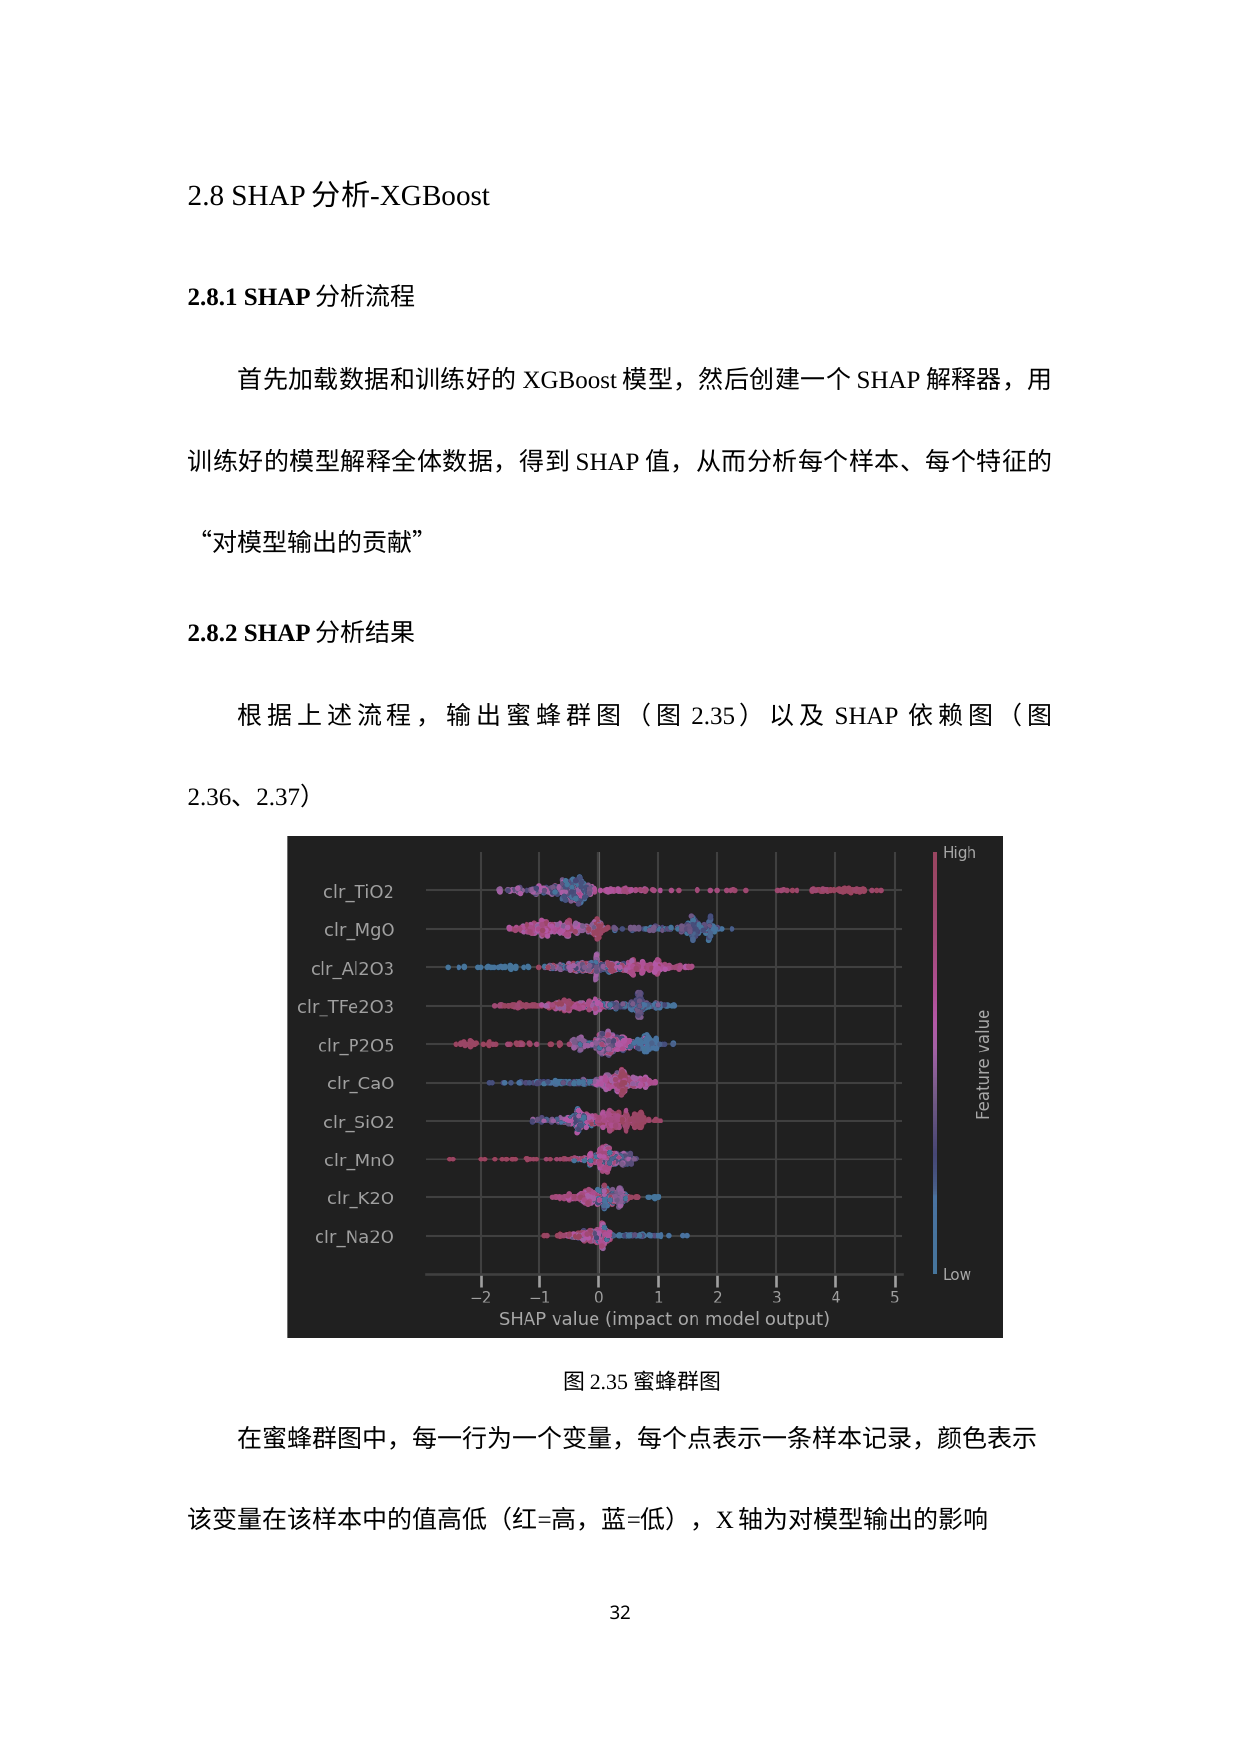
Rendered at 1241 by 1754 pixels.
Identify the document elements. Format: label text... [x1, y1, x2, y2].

text 2.8.1 SHAP分析流程 [187, 262, 1053, 327]
picture [287, 836, 1003, 1338]
text 2.8 SHAP分析-XGBoost [187, 160, 1053, 225]
text 2.8.2 SHAP分析结果 [187, 598, 1053, 663]
text 图2.35 蜜蜂群图 [187, 1364, 1053, 1396]
text 首先加载数据和训练好的XGBoost模型，然后创建一个SHAP解释器，用训练好的模型解释全体数据，得到SHAP值，从而分析每个样本、每个特征的“对模型输出的贡献” [187, 345, 1053, 573]
text 根据上述流程，输出蜜蜂群图（图2.35）以及SHAP依赖图（图2.36、2.37） [187, 681, 1053, 827]
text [187, 1404, 1053, 1551]
